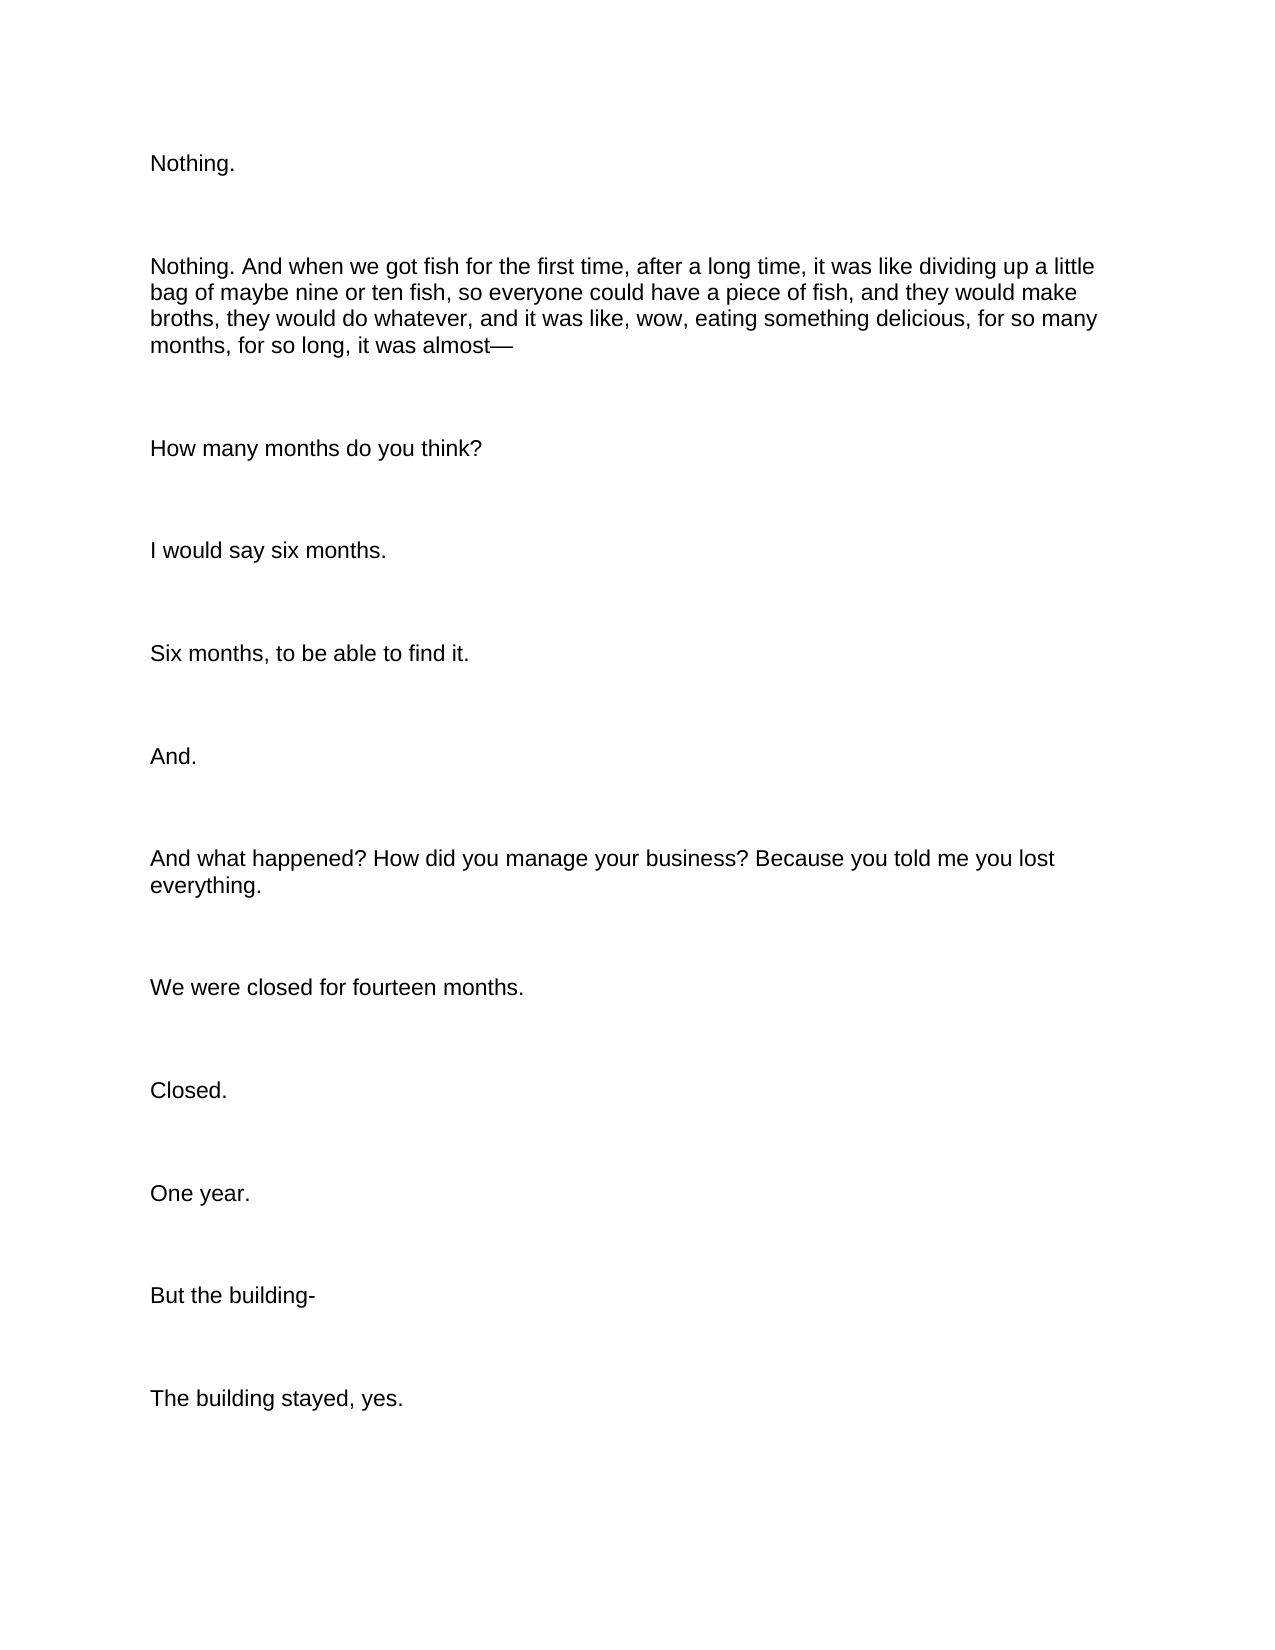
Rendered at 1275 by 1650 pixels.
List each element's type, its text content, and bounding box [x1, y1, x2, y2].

text One year. [150, 1180, 1125, 1206]
text We were closed for fourteen months. [150, 974, 1125, 1001]
text How many months do you think? [150, 434, 1125, 461]
text And what happened? How did you manage your business? Because you told me you lost everything. [150, 845, 1125, 898]
text Nothing. And when we got fish for the first time, after a long time, it was like dividing up a little bag of maybe nine or ten fish, so everyone could have a piece of fish, and they would make broths, they would do whatever, and it was like, wow, eating something delicious, for so many months, for so long, it was almost— [150, 253, 1125, 358]
text I would say six months. [150, 537, 1125, 563]
text The building stayed, yes. [150, 1385, 1125, 1412]
text Closed. [150, 1077, 1125, 1103]
text And. [150, 743, 1125, 769]
text Six months, to be able to find it. [150, 640, 1125, 666]
text But the building- [150, 1282, 1125, 1309]
text Nothing. [150, 150, 1125, 176]
